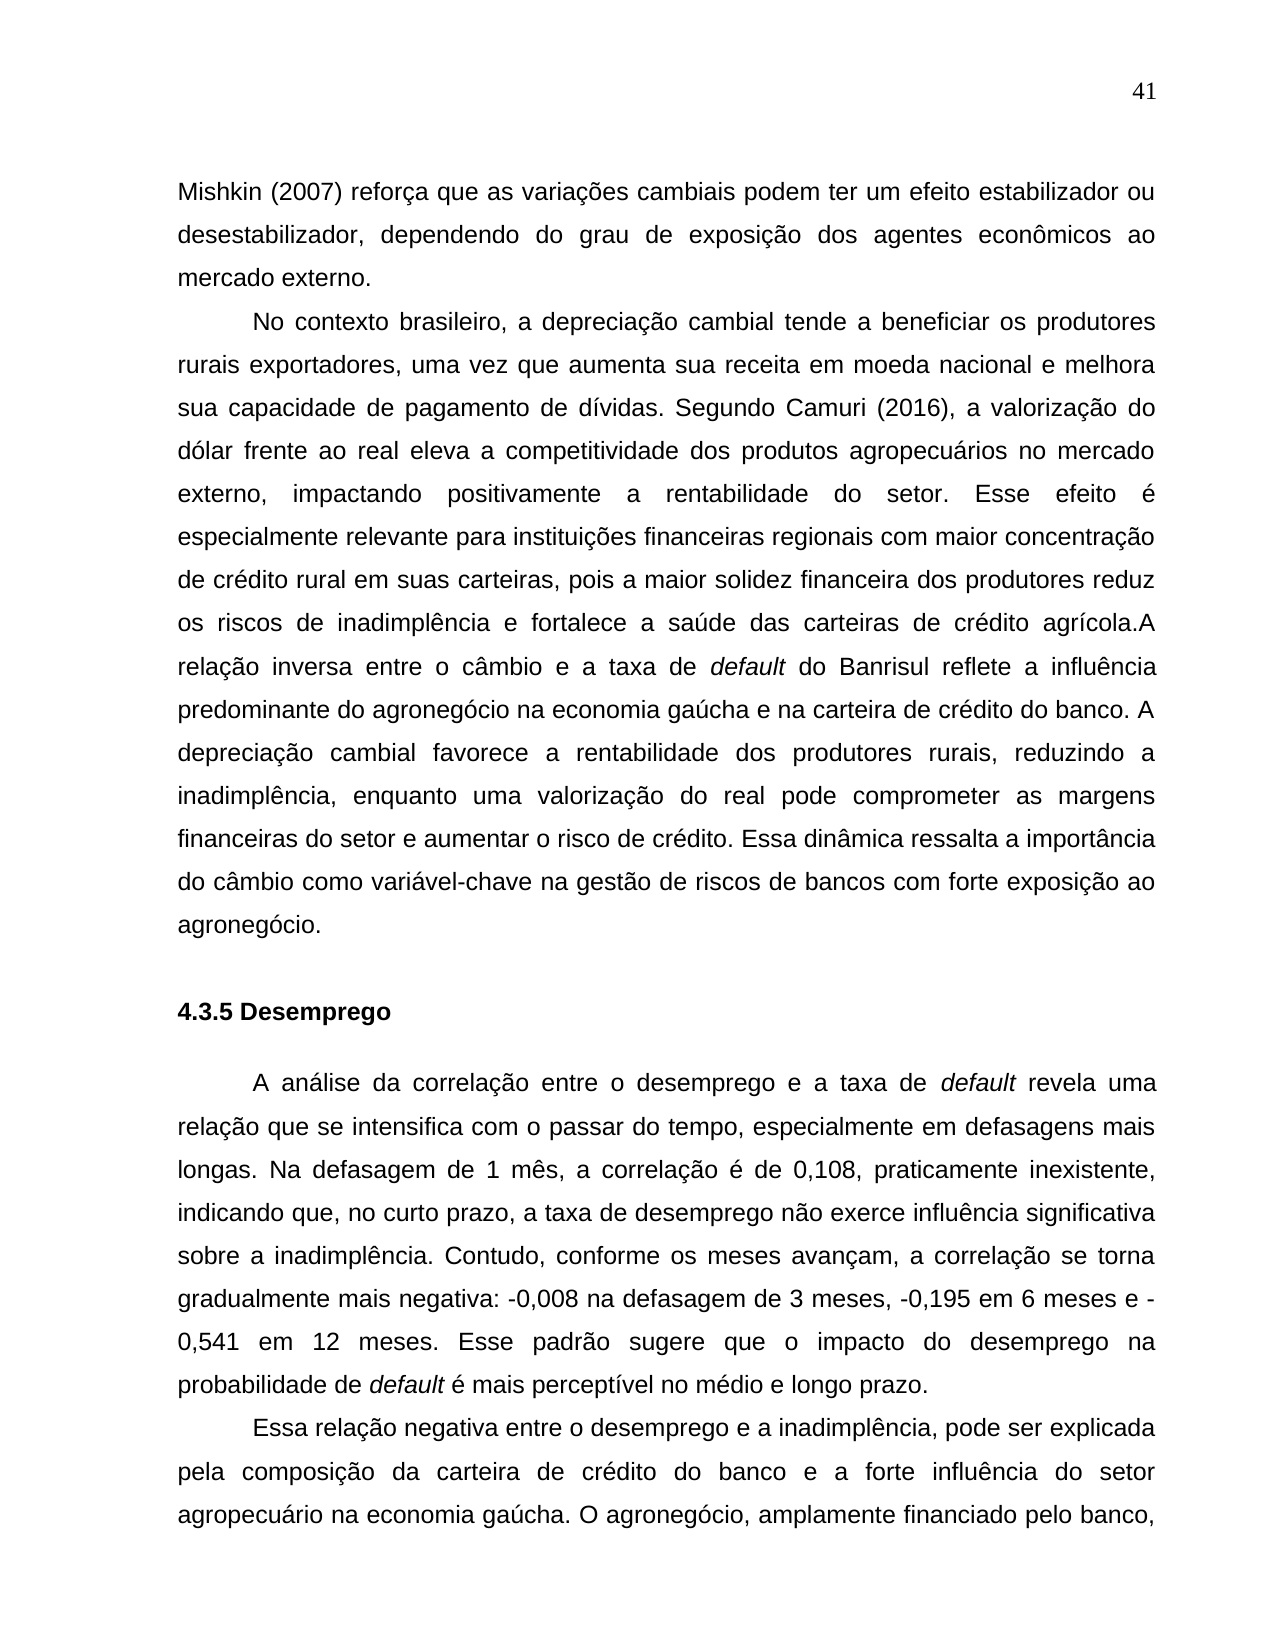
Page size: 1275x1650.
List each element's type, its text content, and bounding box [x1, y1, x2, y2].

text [177, 177, 1157, 292]
subtitle 4.3.5 Desemprego [177, 997, 1157, 1025]
text A análise da correlação entre o desemprego e a taxa de default revela uma relação que se intensifica com o passar do tempo, especialmente em defasagens mais longas. Na defasagem de 1 mês, a correlação é de 0,108, praticamente inexistente, indicando que, no curto prazo, a taxa de desemprego não exerce influência significativa sobre a inadimplência. Contudo, conforme os meses avançam, a correlação se torna gradualmente mais negativa: -0,008 na defasagem de 3 meses, -0,195 em 6 meses e -0,541 em 12 meses. Esse padrão sugere que o impacto do desemprego na probabilidade de default é mais perceptível no médio e longo prazo. [177, 1068, 1157, 1399]
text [177, 1413, 1157, 1528]
text No contexto brasileiro, a depreciação cambial tende a beneficiar os produtores rurais exportadores, uma vez que aumenta sua receita em moeda nacional e melhora sua capacidade de pagamento de dívidas. Segundo Camuri (2016), a valorização do dólar frente ao real eleva a competitividade dos produtos agropecuários no mercado externo, impactando positivamente a rentabilidade do setor. Esse efeito é especialmente relevante para instituições financeiras regionais com maior concentração de crédito rural em suas carteiras, pois a maior solidez financeira dos produtores reduz os riscos de inadimplência e fortalece a saúde das carteiras de crédito agrícola.A relação inversa entre o câmbio e a taxa de default do Banrisul reflete a influência predominante do agronegócio na economia gaúcha e na carteira de crédito do banco. A depreciação cambial favorece a rentabilidade dos produtores rurais, reduzindo a inadimplência, enquanto uma valorização do real pode comprometer as margens financeiras do setor e aumentar o risco de crédito. Essa dinâmica ressalta a importância do câmbio como variável-chave na gestão de riscos de bancos com forte exposição ao agronegócio. [177, 307, 1157, 939]
